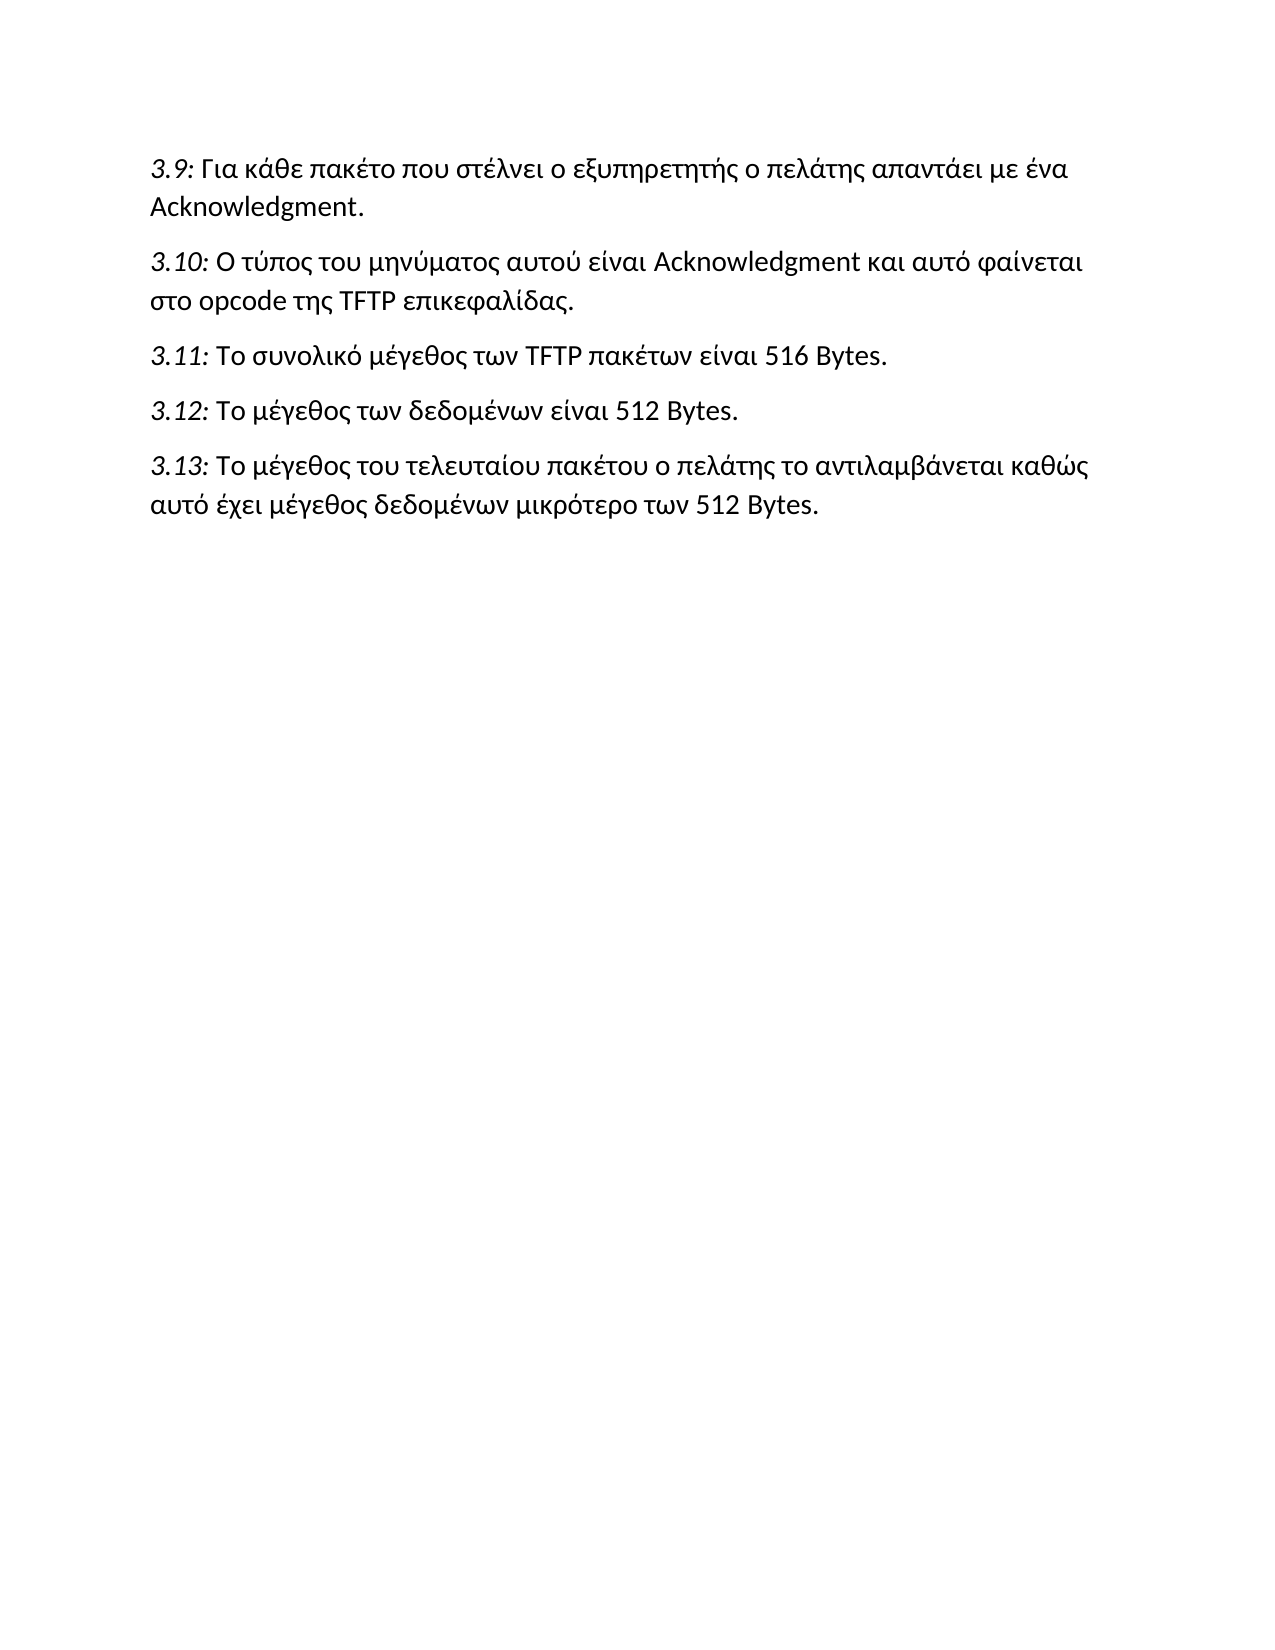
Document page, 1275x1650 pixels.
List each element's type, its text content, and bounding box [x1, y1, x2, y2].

text 3.12: Το μέγεθος των δεδομένων είναι 512 Bytes. [150, 392, 1125, 428]
text 3.10: Ο τύπος του μηνύματος αυτού είναι Acknowledgment και αυτό φαίνεται στο opcode της TFTP επικεφαλίδας. [150, 243, 1125, 318]
text 3.11: Το συνολικό μέγεθος των TFTP πακέτων είναι 516 Bytes. [150, 337, 1125, 373]
text 3.9: Για κάθε πακέτο που στέλνει ο εξυπηρετητής ο πελάτης απαντάει με ένα Acknowledgment. [150, 150, 1125, 224]
text 3.13: Το μέγεθος του τελευταίου πακέτου ο πελάτης το αντιλαμβάνεται καθώς αυτό έχει μέγεθος δεδομένων μικρότερο των 512 Bytes. [150, 447, 1125, 521]
